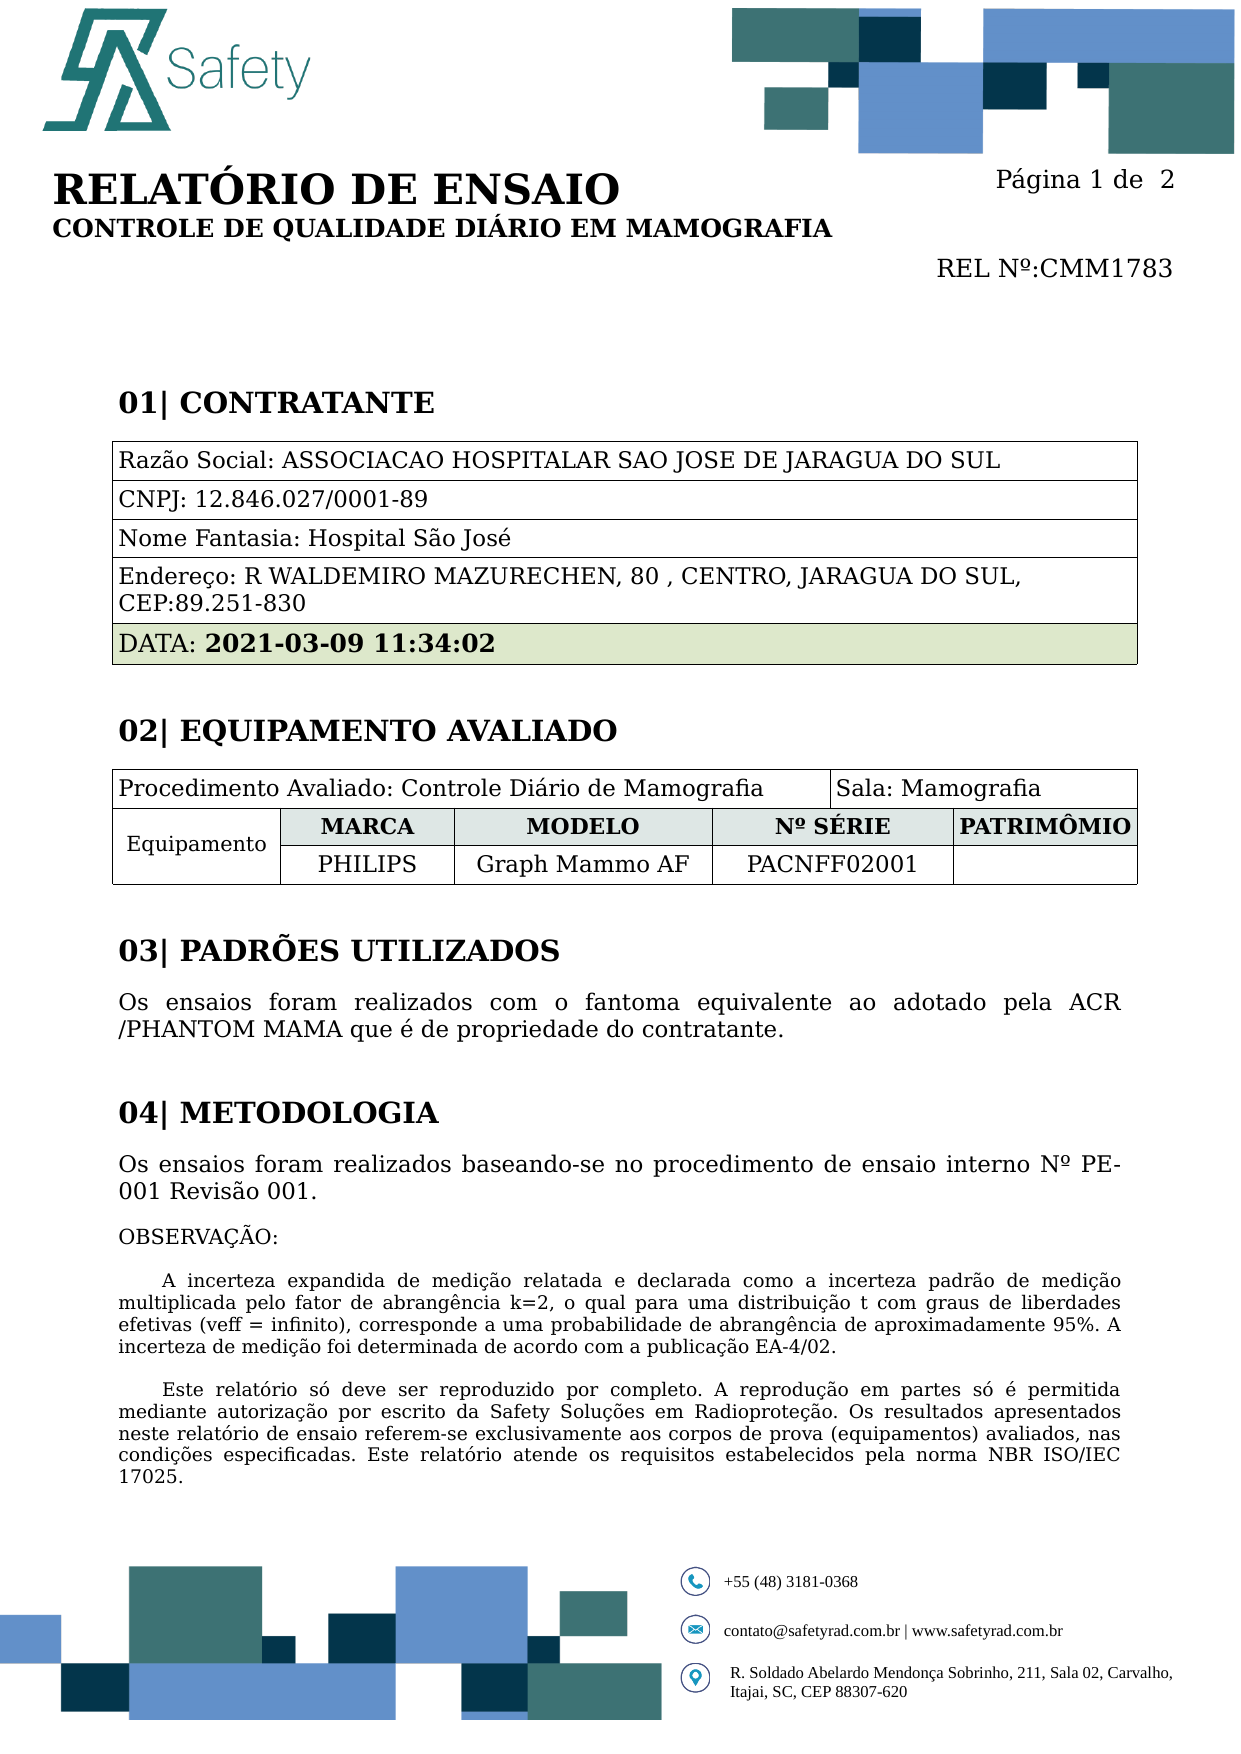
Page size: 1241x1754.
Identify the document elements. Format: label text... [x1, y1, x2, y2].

table_cell MARCA [281, 809, 454, 845]
table_cell MODELO [455, 809, 712, 845]
table_header Procedimento Avaliado: Controle Diário de Mamografia [113, 770, 830, 808]
table_cell CNPJ: 12.846.027/0001-89 [113, 481, 1137, 518]
picture [680, 1663, 710, 1693]
text OBSERVAÇÃO: [118, 1225, 1122, 1250]
picture [680, 1614, 710, 1644]
picture [42, 8, 311, 131]
table_cell PHILIPS [281, 846, 454, 884]
text A incerteza expandida de medição relatada e declarada como a incerteza padrão de medição multiplicada pelo fator de abrangência k=2, o qual para uma distribuição t com graus de liberdades efetivas (veff = infinito), corresponde a uma probabilidade de abrangência de aproximadamente 95%. A incerteza de medição foi determinada de acordo com a publicação EA-4/02. [118, 1271, 1122, 1358]
table_cell DATA: 2021-03-09 11:34:02 [113, 624, 1137, 664]
picture [680, 1566, 710, 1596]
table_cell Graph Mammo AF [455, 846, 712, 884]
text Este relatório só deve ser reproduzido por completo. A reprodução em partes só é permitida mediante autorização por escrito da Safety Soluções em Radioproteção. Os resultados apresentados neste relatório de ensaio referem-se exclusivamente aos corpos de prova (equipamentos) avaliados, nas condições especificadas. Este relatório atende os requisitos estabelecidos pela norma NBR ISO/IEC 17025. [118, 1379, 1122, 1488]
picture [0, 1566, 662, 1720]
table_cell PACNFF02001 [713, 846, 953, 884]
picture [731, 8, 1235, 154]
table_cell PATRIMÔMIO [954, 809, 1137, 845]
table_cell [954, 846, 1137, 884]
text 03| PADRÕES UTILIZADOS [118, 934, 1122, 968]
text Os ensaios foram realizados com o fantoma equivalente ao adotado pela ACR /PHANTOM MAMA que é de propriedade do contratante. [118, 989, 1122, 1042]
table_header Razão Social: ASSOCIACAO HOSPITALAR SAO JOSE DE JARAGUA DO SUL [113, 442, 1137, 480]
text 04| METODOLOGIA [118, 1096, 1122, 1130]
text 02| EQUIPAMENTO AVALIADO [118, 714, 1122, 748]
text Os ensaios foram realizados baseando-se no procedimento de ensaio interno Nº PE-001 Revisão 001. [118, 1151, 1122, 1204]
table_cell Nome Fantasia: Hospital São José [113, 520, 1137, 557]
table_cell Equipamento [113, 809, 280, 884]
table_cell Endereço: R WALDEMIRO MAZURECHEN, 80 , CENTRO, JARAGUA DO SUL, CEP:89.251-830 [113, 558, 1137, 622]
table_cell Nº SÉRIE [713, 809, 953, 845]
text 01| CONTRATANTE [118, 386, 1122, 420]
table_header Sala: Mamografia [831, 770, 1137, 808]
